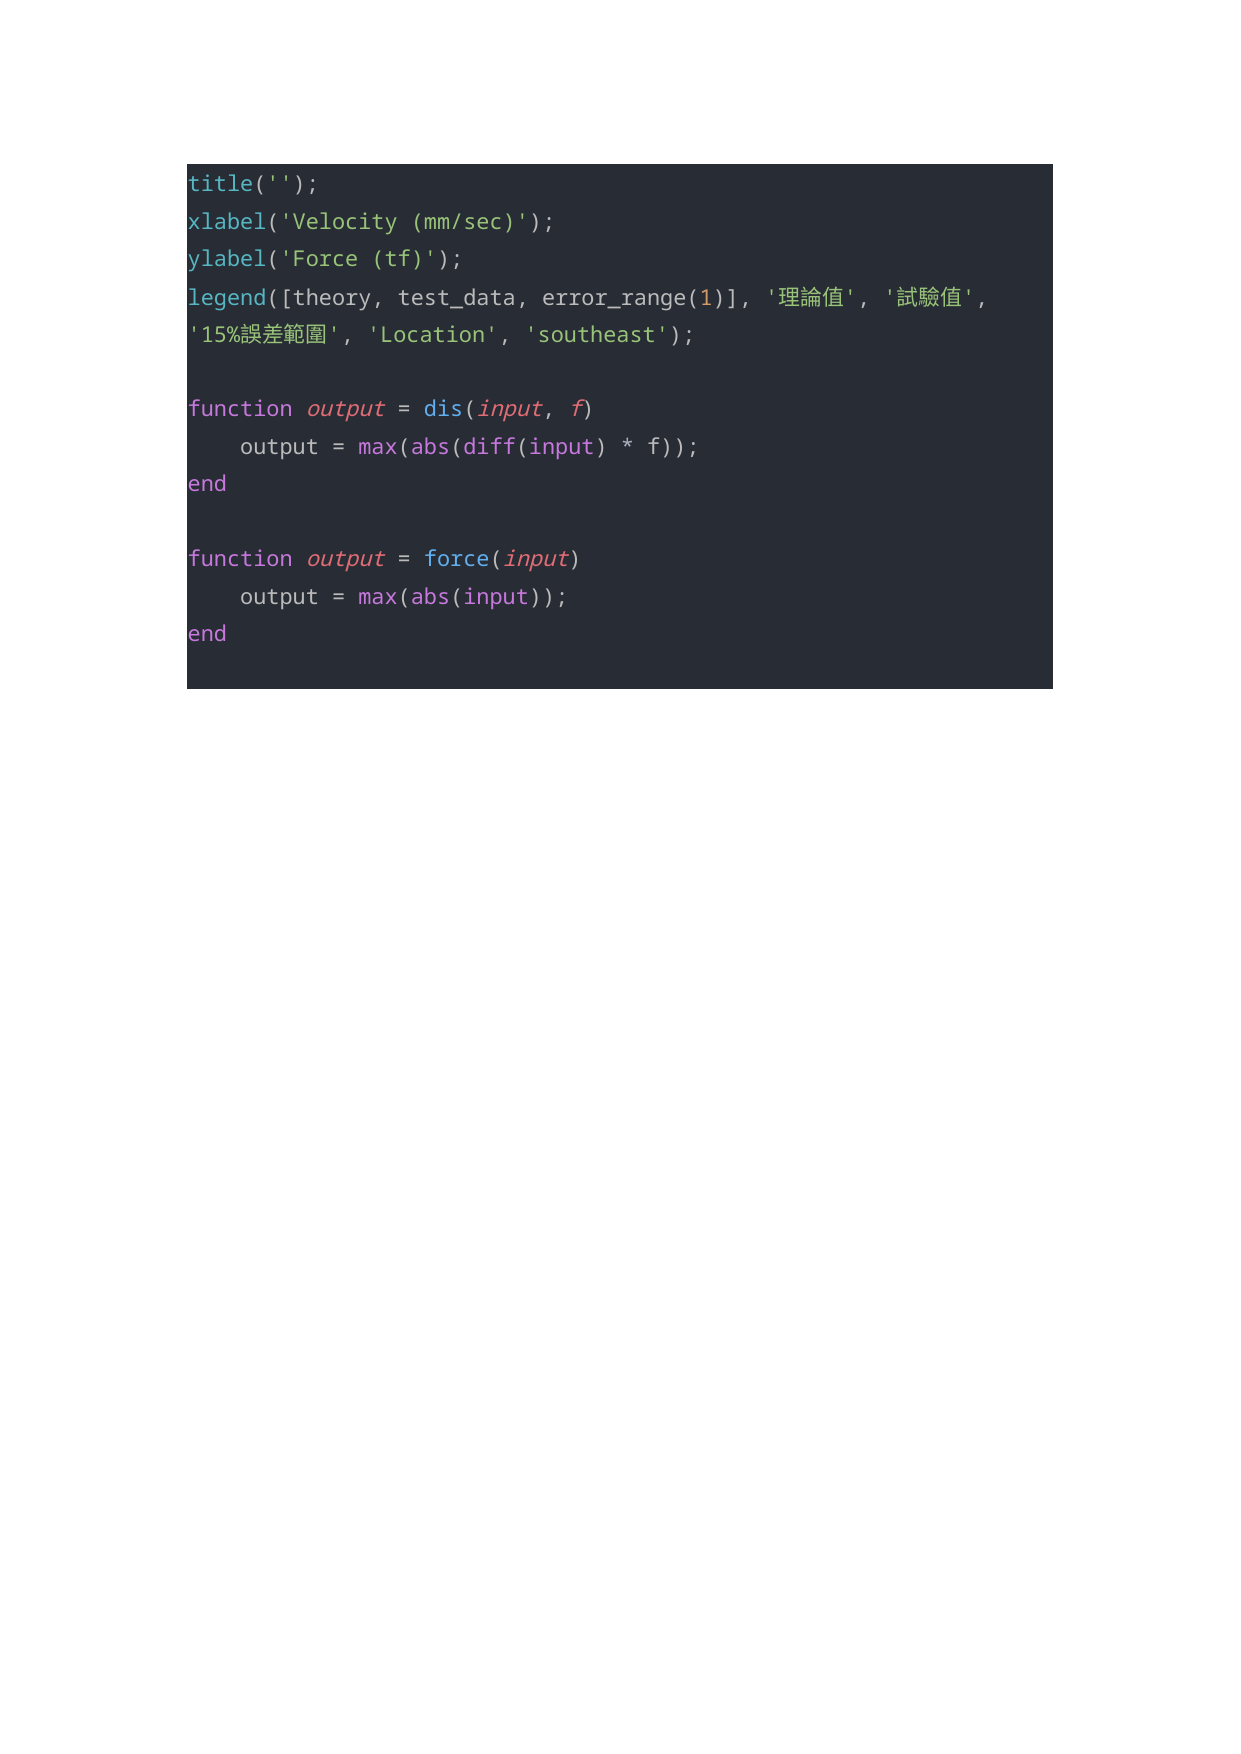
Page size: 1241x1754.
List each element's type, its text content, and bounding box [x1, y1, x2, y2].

text end [187, 464, 1053, 502]
text end [187, 614, 1053, 652]
text output = max(abs(input)); [187, 577, 1053, 614]
text output = max(abs(diff(input) * f)); [187, 427, 1053, 464]
text function output = dis(input, f) [187, 389, 1053, 427]
text xlabel('Velocity (mm/sec)'); [187, 202, 1053, 239]
text title(''); [187, 164, 1053, 202]
text ylabel('Force (tf)'); [187, 239, 1053, 277]
text legend([theory, test_data, error_range(1)], '理論值', '試驗值', '15%誤差範圍', 'Location', 'southeast'); [187, 277, 1053, 352]
text function output = force(input) [187, 539, 1053, 577]
